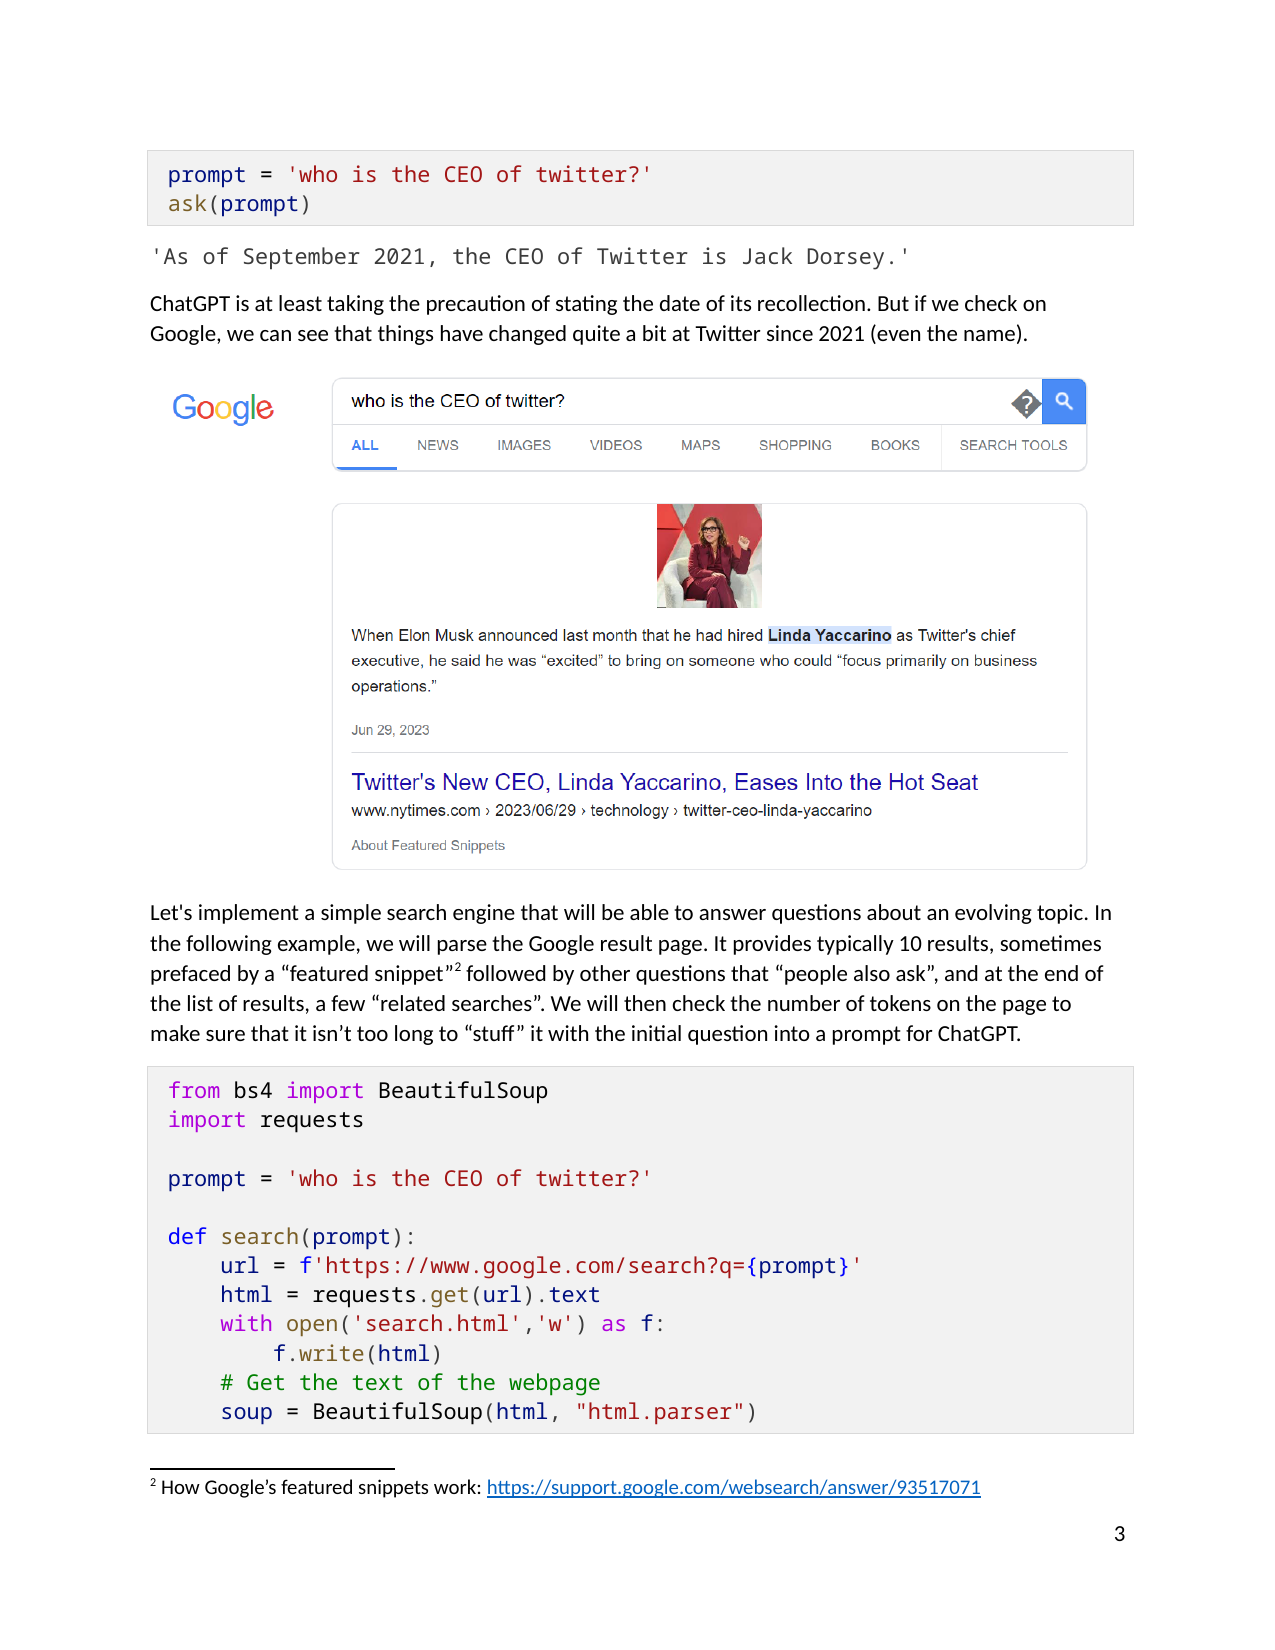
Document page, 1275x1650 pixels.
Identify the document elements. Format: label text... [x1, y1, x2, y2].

text ask(prompt) [148, 179, 1133, 225]
text html = requests.get(url).text [148, 1270, 1133, 1299]
text import requests [148, 1095, 1133, 1124]
text soup = BeautifulSoup(html, "html.parser") [148, 1387, 1133, 1433]
text f.write(html) [148, 1329, 1133, 1358]
text prompt = 'who is the CEO of twitter?' [148, 151, 1133, 179]
text # Get the text of the webpage [148, 1358, 1133, 1387]
text url = f'https://www.google.com/search?q={prompt}' [148, 1241, 1133, 1270]
picture [150, 366, 1125, 880]
text def search(prompt): [148, 1212, 1133, 1241]
text ChatGPT is at least taking the precaution of stating the date of its recollection. But if we check on Google, we can see that things have changed quite a bit at Twitter since 2021 (even the name). [150, 289, 1125, 348]
text from bs4 import BeautifulSoup [148, 1067, 1133, 1095]
text Let's implement a simple search engine that will be able to answer questions about an evolving topic. In the following example, we will parse the Google result page. It provides typically 10 results, sometimes prefaced by a “featured snippet” followed by other questions that “people also ask”, and at the end of the list of results, a few “related searches”. We will then check the number of tokens on the page to make sure that it isn’t too long to “stuff” it with the initial question into a prompt for ChatGPT. [150, 898, 1125, 1047]
text prompt = 'who is the CEO of twitter?' [148, 1154, 1133, 1183]
text with open('search.html','w') as f: [148, 1299, 1133, 1329]
text 'As of September 2021, the CEO of Twitter is Jack Dorsey.' [150, 241, 1125, 270]
